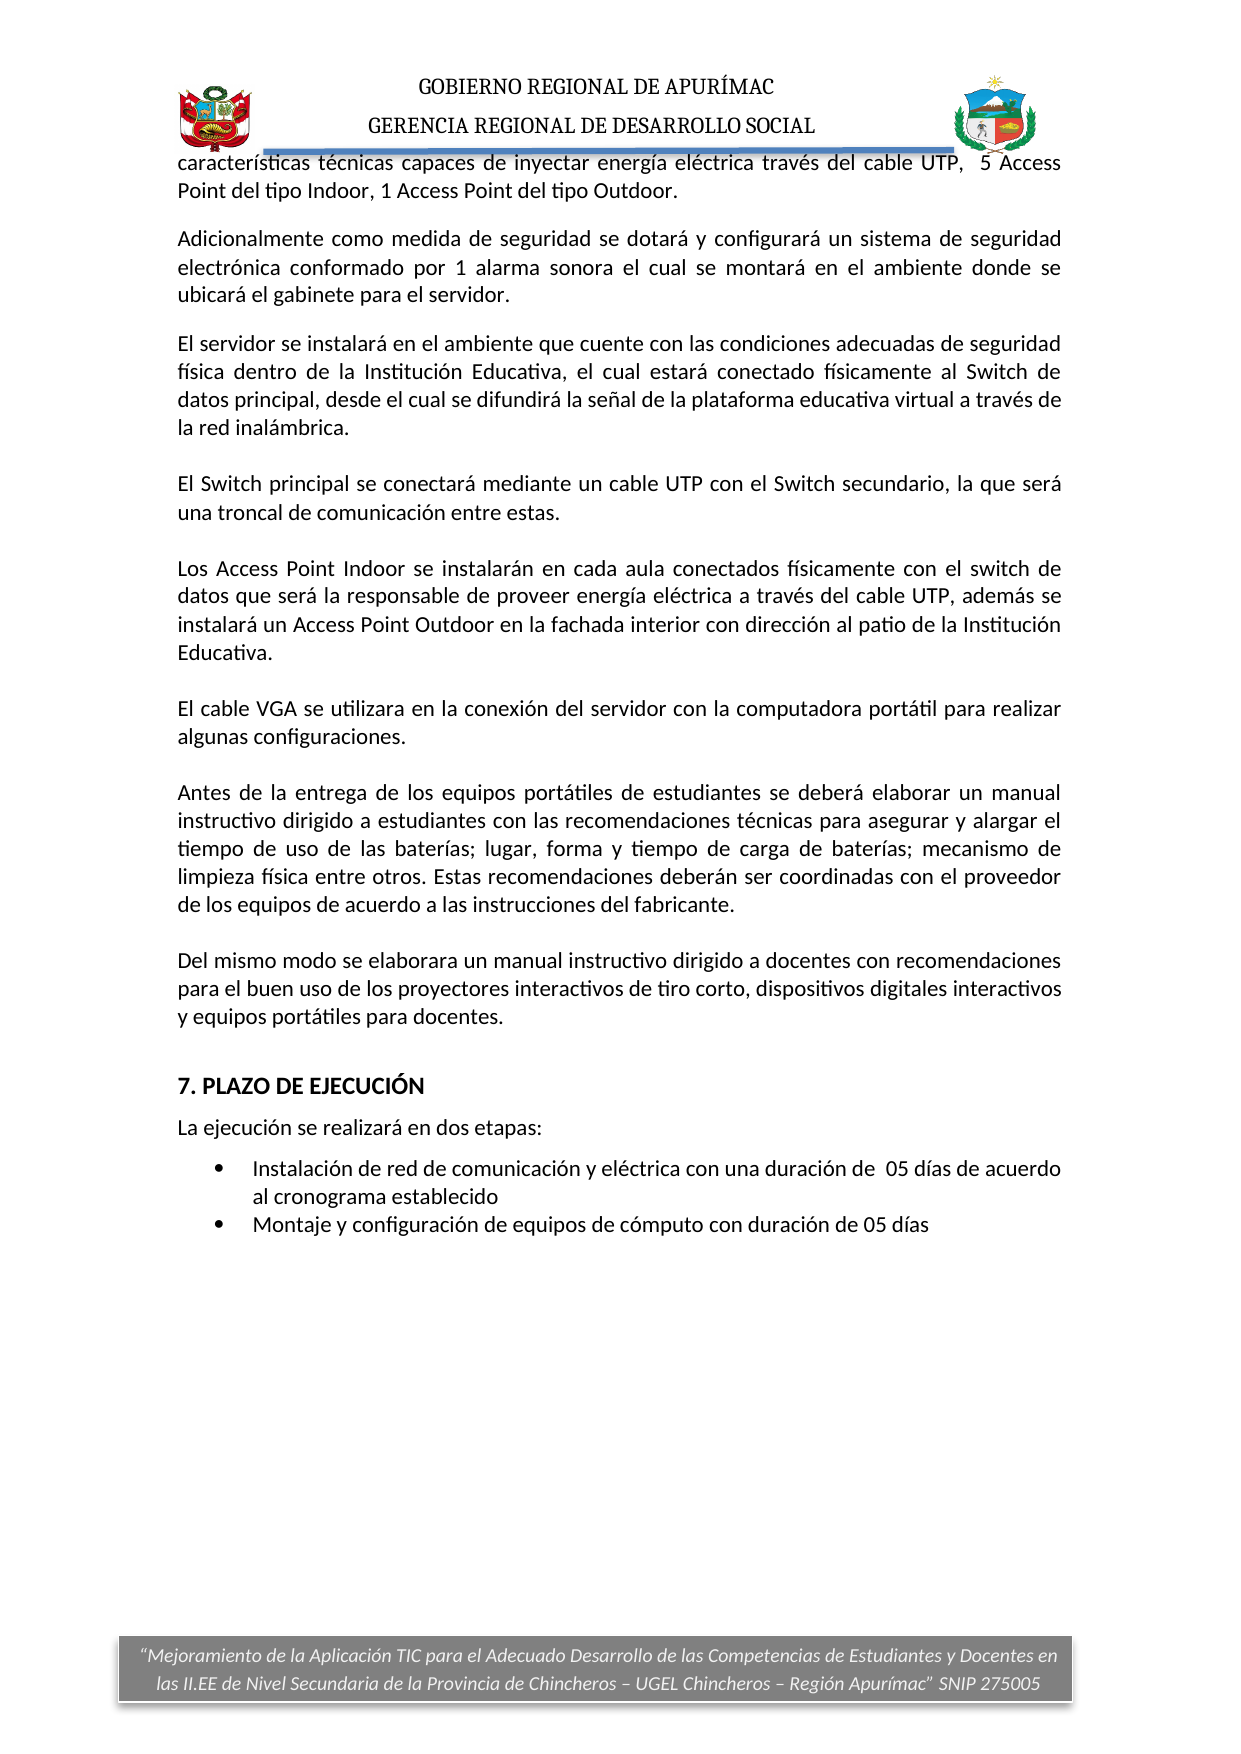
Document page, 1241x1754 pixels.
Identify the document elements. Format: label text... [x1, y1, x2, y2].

text 7. PLAZO DE EJECUCIÓN [177, 1071, 1063, 1101]
text El Switch principal se conectará mediante un cable UTP con el Switch secundario, la que será una troncal de comunicación entre estas. [177, 469, 1063, 526]
text El servidor se instalará en el ambiente que cuente con las condiciones adecuadas de seguridad física dentro de la Institución Educativa, el cual estará conectado físicamente al Switch de datos principal, desde el cual se difundirá la señal de la plataforma educativa virtual a través de la red inalámbrica. [177, 329, 1063, 442]
list Montaje y configuración de equipos de cómputo con duración de 05 días [215, 1210, 1063, 1238]
list Instalación de red de comunicación y eléctrica con una duración de 05 días de acuerdo al cronograma establecido [215, 1154, 1063, 1210]
text La ejecución se realizará en dos etapas: [177, 1113, 1063, 1142]
text Los Access Point Indoor se instalarán en cada aula conectados físicamente con el switch de datos que será la responsable de proveer energía eléctrica a través del cable UTP, además se instalará un Access Point Outdoor en la fachada interior con dirección al patio de la Institución Educativa. [177, 554, 1063, 666]
picture [954, 74, 1036, 148]
text Del mismo modo se elaborara un manual instructivo dirigido a docentes con recomendaciones para el buen uso de los proyectores interactivos de tiro corto, dispositivos digitales interactivos y equipos portátiles para docentes. [177, 946, 1063, 1030]
text El cable VGA se utilizara en la conexión del servidor con la computadora portátil para realizar algunas configuraciones. [177, 694, 1063, 750]
picture [174, 84, 255, 154]
text Antes de la entrega de los equipos portátiles de estudiantes se deberá elaborar un manual instructivo dirigido a estudiantes con las recomendaciones técnicas para asegurar y alargar el tiempo de uso de las baterías; lugar, forma y tiempo de carga de baterías; mecanismo de limpieza física entre otros. Estas recomendaciones deberán ser coordinadas con el proveedor de los equipos de acuerdo a las instrucciones del fabricante. [177, 778, 1063, 918]
text Adicionalmente como medida de seguridad se dotará y configurará un sistema de seguridad electrónica conformado por 1 alarma sonora el cual se montará en el ambiente donde se ubicará el gabinete para el servidor. [177, 224, 1063, 309]
